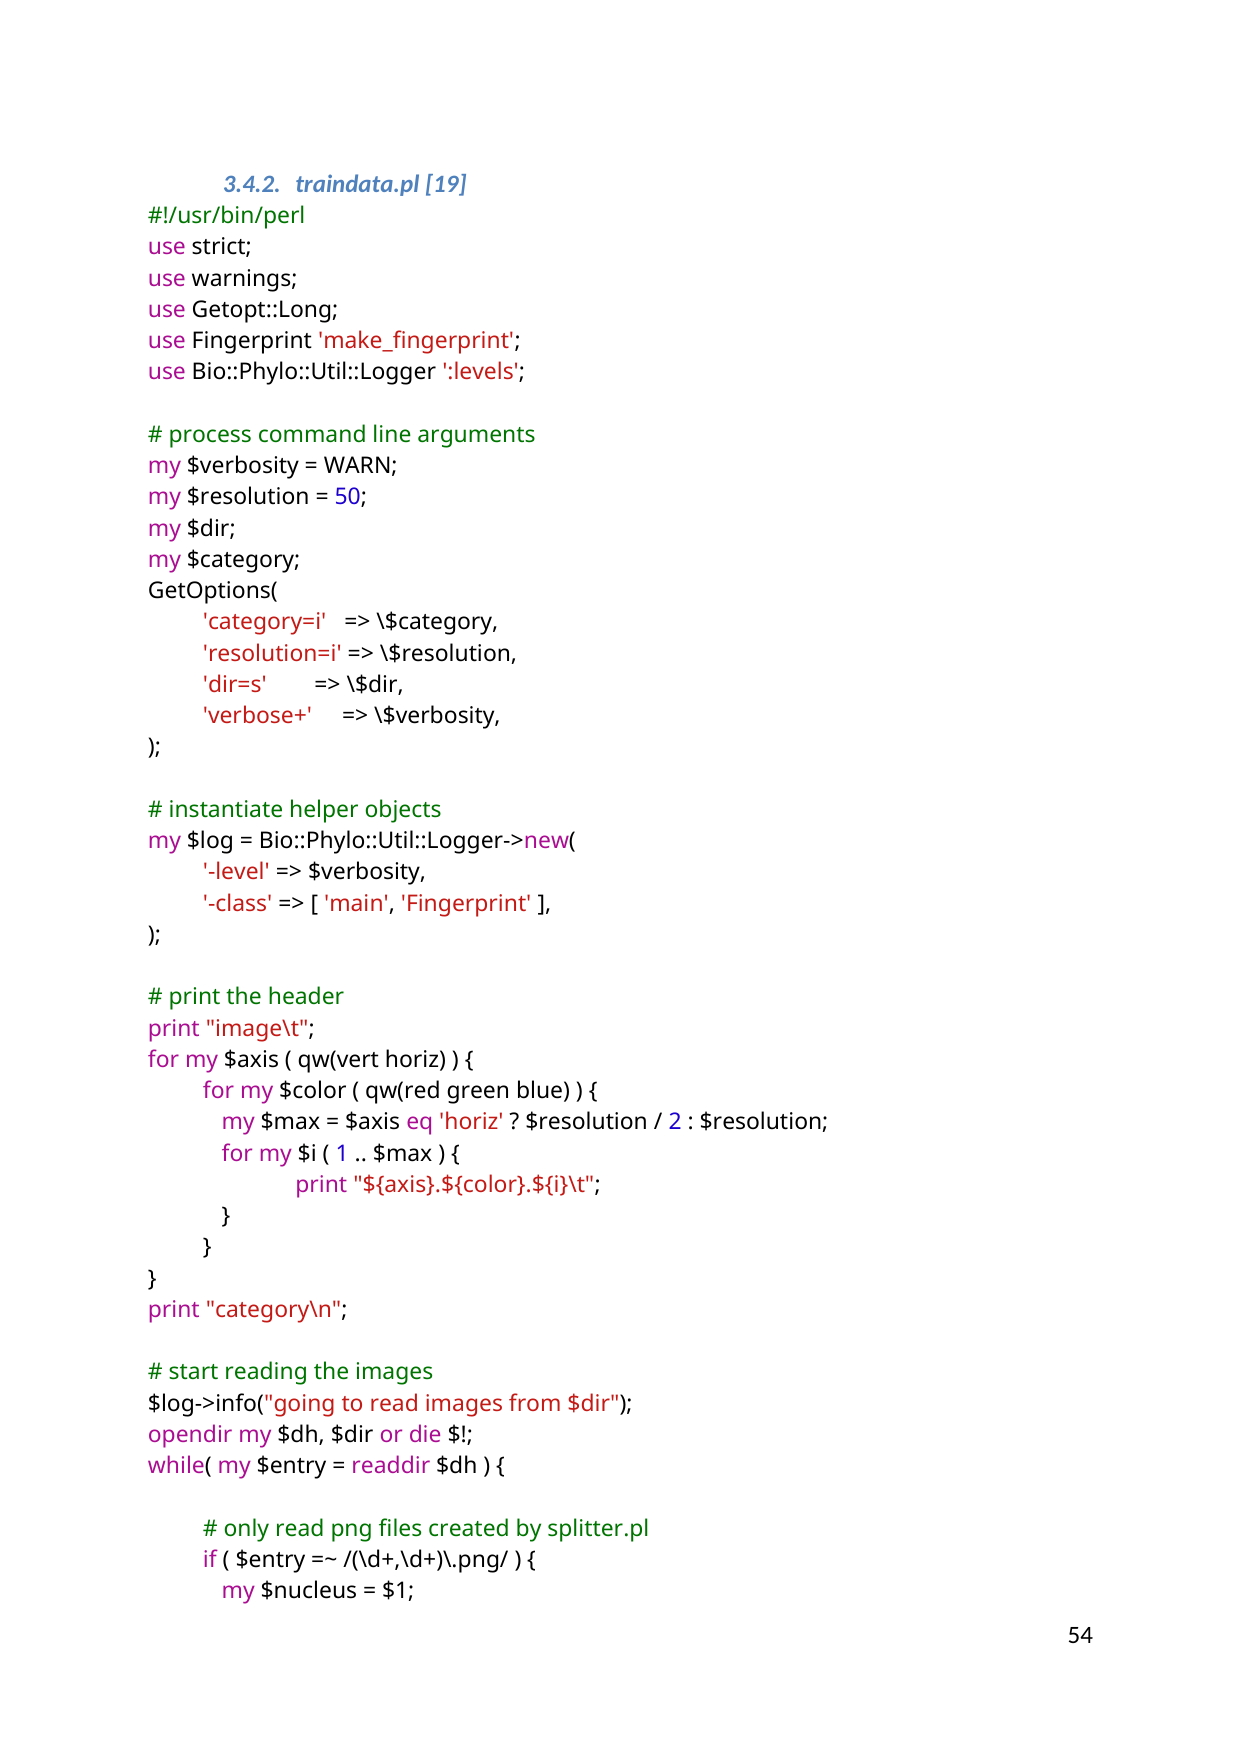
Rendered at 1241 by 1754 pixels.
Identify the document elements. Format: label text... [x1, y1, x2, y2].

text 'category=i' => \$category, [148, 605, 1093, 636]
text # print the header [148, 980, 1093, 1011]
text } [148, 1199, 1093, 1230]
text opendir my $dh, $dir or die $!; [148, 1418, 1093, 1449]
text my $nucleus = $1; [148, 1574, 1093, 1605]
text $log->info("going to read images from $dir"); [148, 1386, 1093, 1418]
text # process command line arguments [148, 418, 1093, 449]
text my $dir; [148, 511, 1093, 543]
text my $resolution = 50; [148, 480, 1093, 511]
text while( my $entry = readdir $dh ) { [148, 1449, 1093, 1480]
text ); [148, 918, 1093, 949]
text use warnings; [148, 261, 1093, 293]
text use strict; [148, 230, 1093, 261]
text my $max = $axis eq 'horiz' ? $resolution / 2 : $resolution; [148, 1105, 1093, 1136]
text for my $i ( 1 .. $max ) { [148, 1136, 1093, 1168]
text for my $color ( qw(red green blue) ) { [148, 1074, 1093, 1105]
text if ( $entry =~ /(\d+,\d+)\.png/ ) { [148, 1543, 1093, 1574]
text GetOptions( [148, 574, 1093, 605]
text print "${axis}.${color}.${i}\t"; [148, 1168, 1093, 1199]
text use Getopt::Long; [148, 293, 1093, 324]
text '-class' => [ 'main', 'Fingerprint' ], [148, 886, 1093, 918]
text for my $axis ( qw(vert horiz) ) { [148, 1043, 1093, 1074]
text ); [148, 730, 1093, 761]
text my $category; [148, 543, 1093, 574]
text use Bio::Phylo::Util::Logger ':levels'; [148, 355, 1093, 386]
text # only read png files created by splitter.pl [148, 1511, 1093, 1543]
text # instantiate helper objects [148, 793, 1093, 824]
subtitle traindata.pl [19] [223, 168, 1093, 199]
text 'dir=s' => \$dir, [148, 668, 1093, 699]
text use Fingerprint 'make_fingerprint'; [148, 324, 1093, 355]
text 'verbose+' => \$verbosity, [148, 699, 1093, 730]
text #!/usr/bin/perl [148, 199, 1093, 230]
text my $log = Bio::Phylo::Util::Logger->new( [148, 824, 1093, 855]
text # start reading the images [148, 1355, 1093, 1386]
text print "category\n"; [148, 1293, 1093, 1324]
text } [148, 1230, 1093, 1261]
text my $verbosity = WARN; [148, 449, 1093, 480]
text } [148, 1261, 1093, 1293]
text print "image\t"; [148, 1011, 1093, 1043]
text 'resolution=i' => \$resolution, [148, 636, 1093, 668]
text '-level' => $verbosity, [148, 855, 1093, 886]
